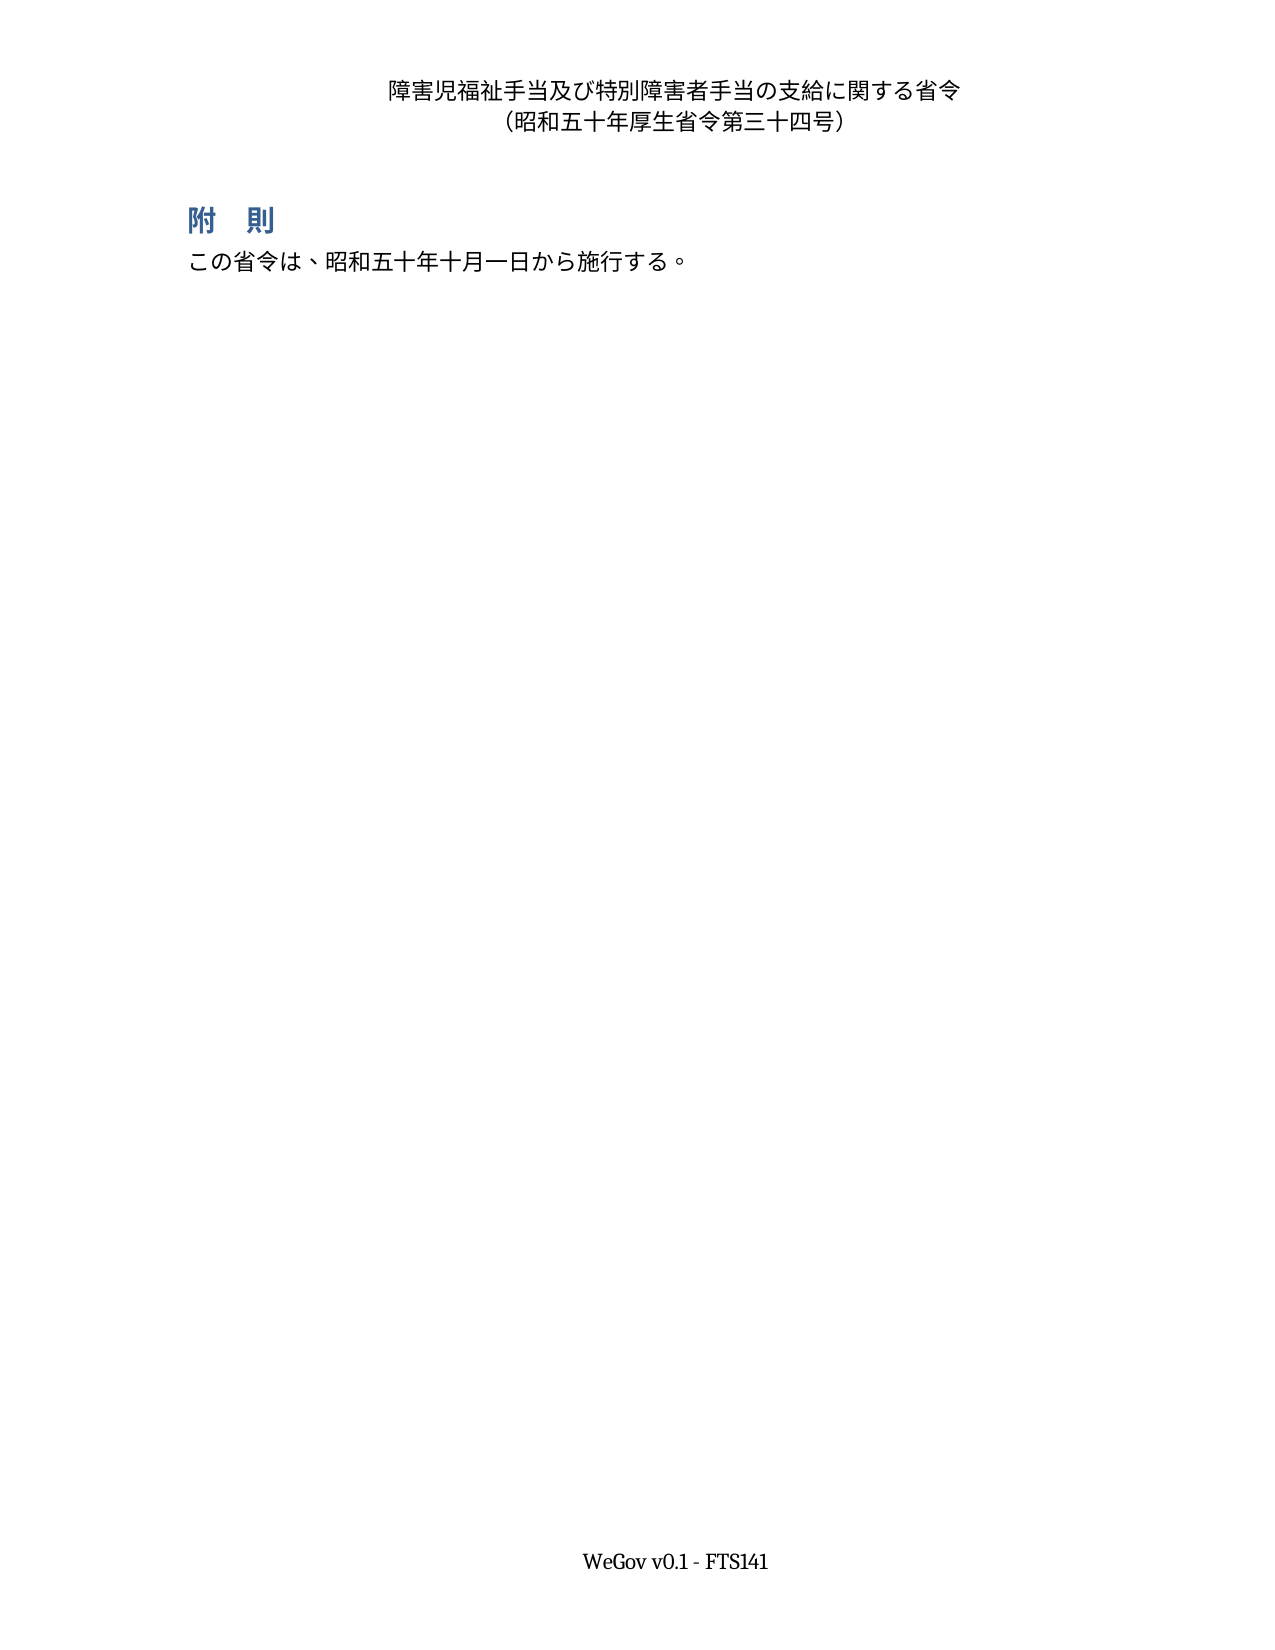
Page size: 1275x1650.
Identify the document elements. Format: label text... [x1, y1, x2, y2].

subtitle 附 則 [187, 200, 1087, 240]
text この省令は、昭和五十年十月一日から施行する。 [187, 246, 1087, 277]
